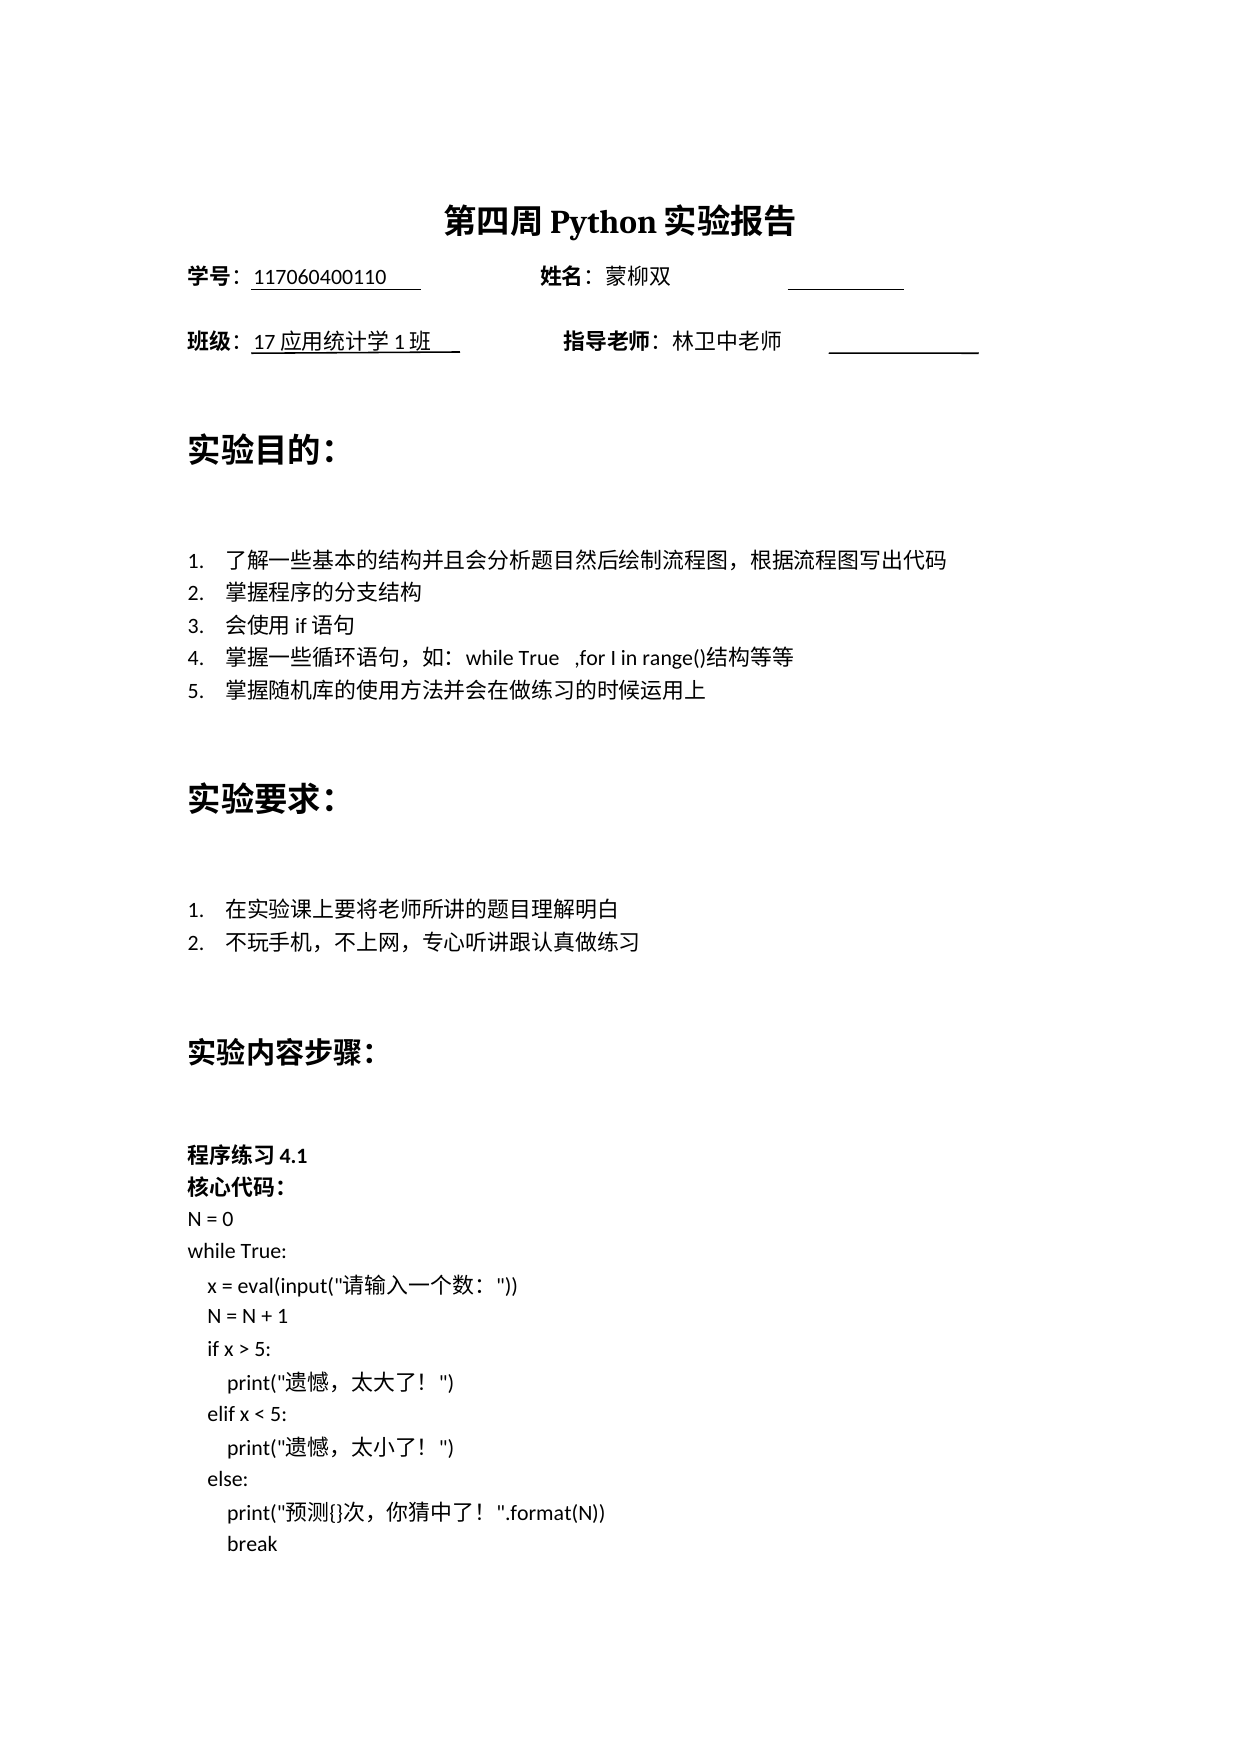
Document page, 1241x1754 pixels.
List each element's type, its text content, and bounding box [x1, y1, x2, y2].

list 掌握一些循环语句，如：while True ,for I in range()结构等等 [187, 640, 1053, 672]
text if x > 5: [187, 1332, 1053, 1365]
text print("遗憾，太小了！") [187, 1430, 1053, 1462]
list 不玩手机，不上网，专心听讲跟认真做练习 [187, 924, 1053, 957]
subtitle 实验要求： [187, 764, 1053, 829]
text N = N + 1 [187, 1300, 1053, 1332]
list 掌握随机库的使用方法并会在做练习的时候运用上 [187, 672, 1053, 705]
text print("遗憾，太大了！") [187, 1365, 1053, 1397]
list 会使用if语句 [187, 607, 1053, 640]
subtitle 实验内容步骤： [187, 1018, 1053, 1083]
text break [187, 1527, 1053, 1560]
list 在实验课上要将老师所讲的题目理解明白 [187, 892, 1053, 924]
list 了解一些基本的结构并且会分析题目然后绘制流程图，根据流程图写出代码 [187, 542, 1053, 575]
text 核心代码： [187, 1170, 1053, 1202]
text print("预测{}次，你猜中了！".format(N)) [187, 1495, 1053, 1527]
text else: [187, 1462, 1053, 1495]
text elif x < 5: [187, 1397, 1053, 1430]
text 班级：17应用统计学1班 指导老师：林卫中老师 [187, 323, 1053, 356]
text while True: [187, 1235, 1053, 1267]
title 第四周Python实验报告 [187, 187, 1053, 252]
text x = eval(input("请输入一个数：")) [187, 1267, 1053, 1300]
text 学号：117060400110 姓名：蒙柳双 [187, 258, 1053, 291]
text N = 0 [187, 1202, 1053, 1235]
text 程序练习4.1 [187, 1137, 1053, 1170]
subtitle 实验目的： [187, 415, 1053, 480]
list 掌握程序的分支结构 [187, 575, 1053, 607]
